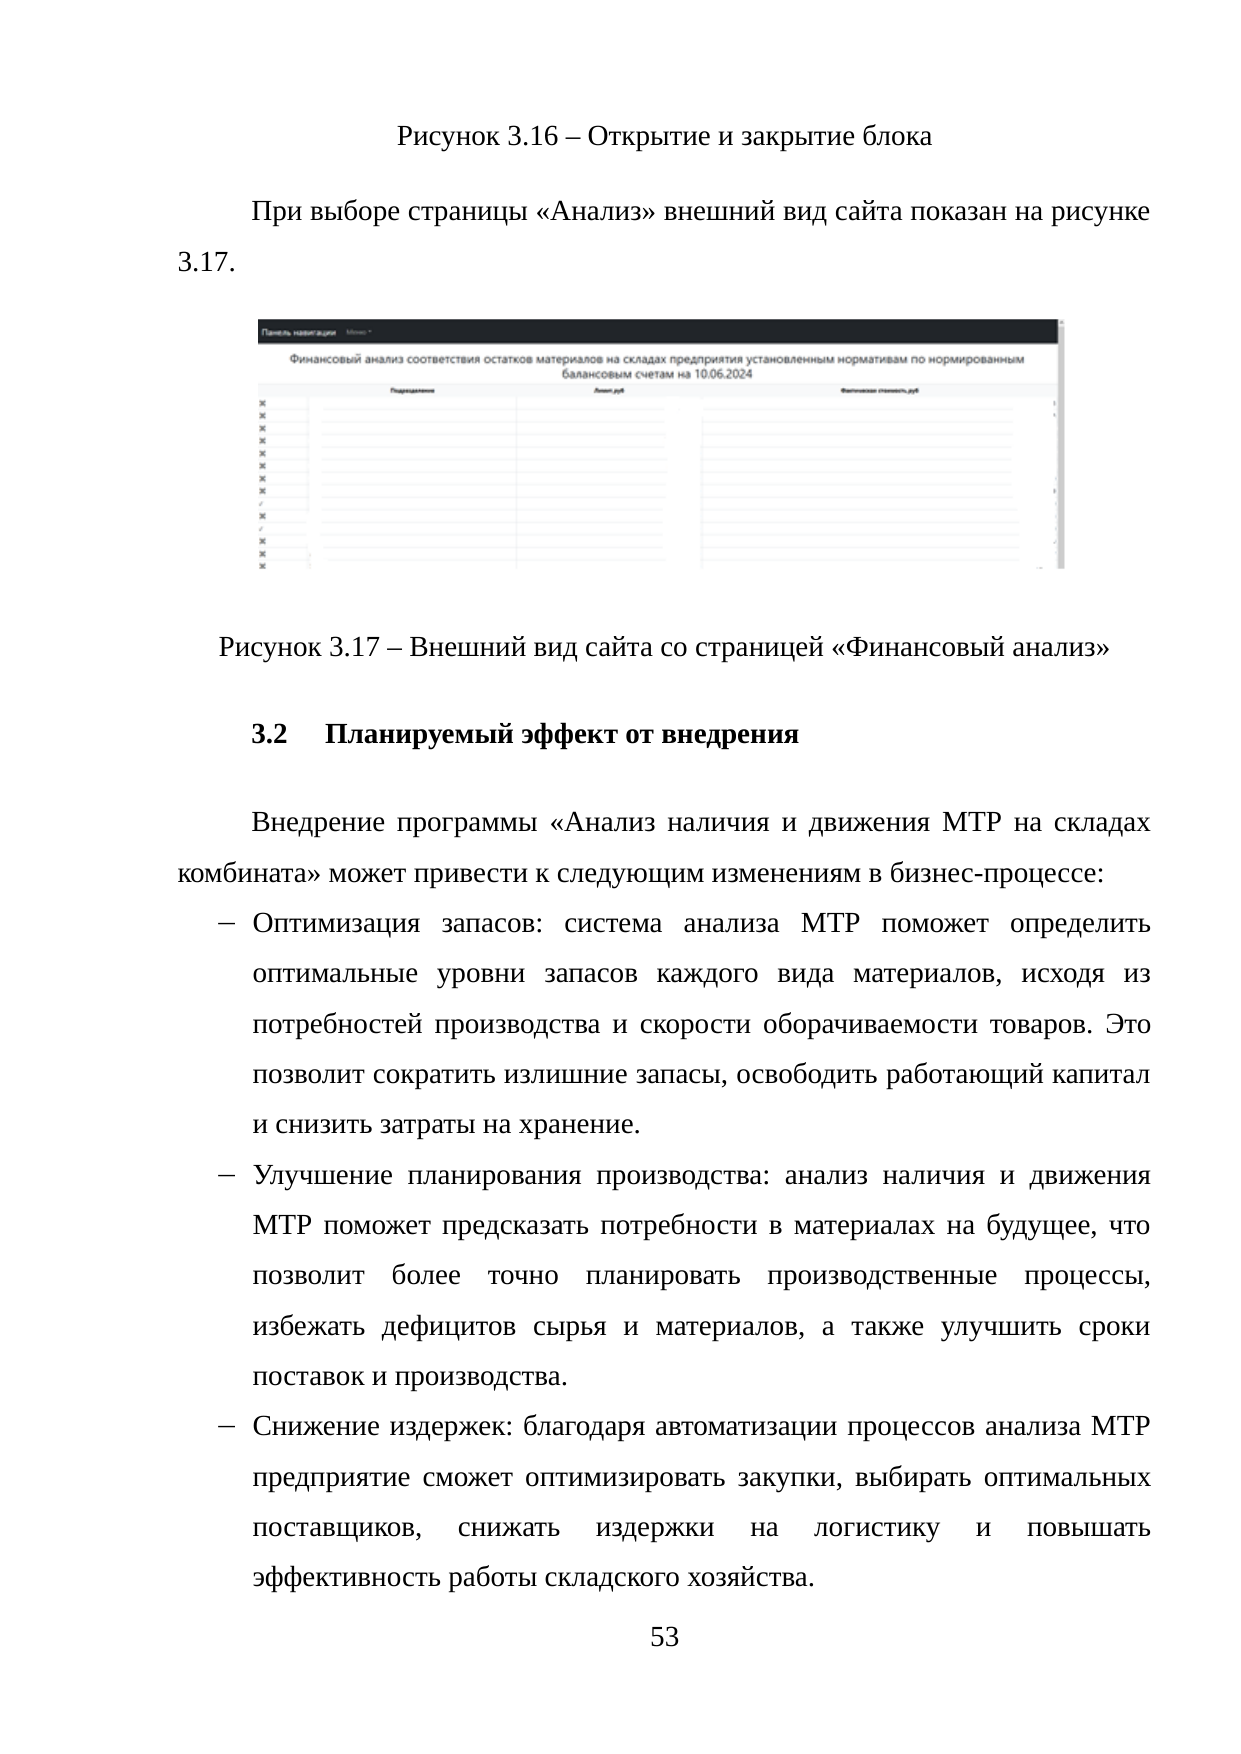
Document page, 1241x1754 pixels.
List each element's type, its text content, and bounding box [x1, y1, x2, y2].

text Рисунок 3.16 – Открытие и закрытие блока [177, 118, 1152, 152]
subtitle Планируемый эффект от внедрения [177, 717, 1152, 750]
list Оптимизация запасов: система анализа МТР поможет определить оптимальные уровни запасов каждого вида материалов, исходя из потребностей производства и скорости оборачиваемости товаров. Это позволит сократить излишние запасы, освободить работающий капитал и снизить затраты на хранение. [215, 905, 1152, 1140]
text При выборе страницы «Анализ» внешний вид сайта показан на рисунке 3.17. [177, 193, 1152, 277]
text Внедрение программы «Анализ наличия и движения МТР на складах комбината» может привести к следующим изменениям в бизнес-процессе: [177, 804, 1152, 888]
list Снижение издержек: благодаря автоматизации процессов анализа МТР предприятие сможет оптимизировать закупки, выбирать оптимальных поставщиков, снижать издержки на логистику и повышать эффективность работы складского хозяйства. [215, 1408, 1152, 1593]
list Улучшение планирования производства: анализ наличия и движения МТР поможет предсказать потребности в материалах на будущее, что позволит более точно планировать производственные процессы, избежать дефицитов сырья и материалов, а также улучшить сроки поставок и производства. [215, 1157, 1152, 1392]
text Рисунок 3.17 – Внешний вид сайта со страницей «Финансовый анализ» [177, 629, 1152, 662]
picture [258, 319, 1071, 602]
